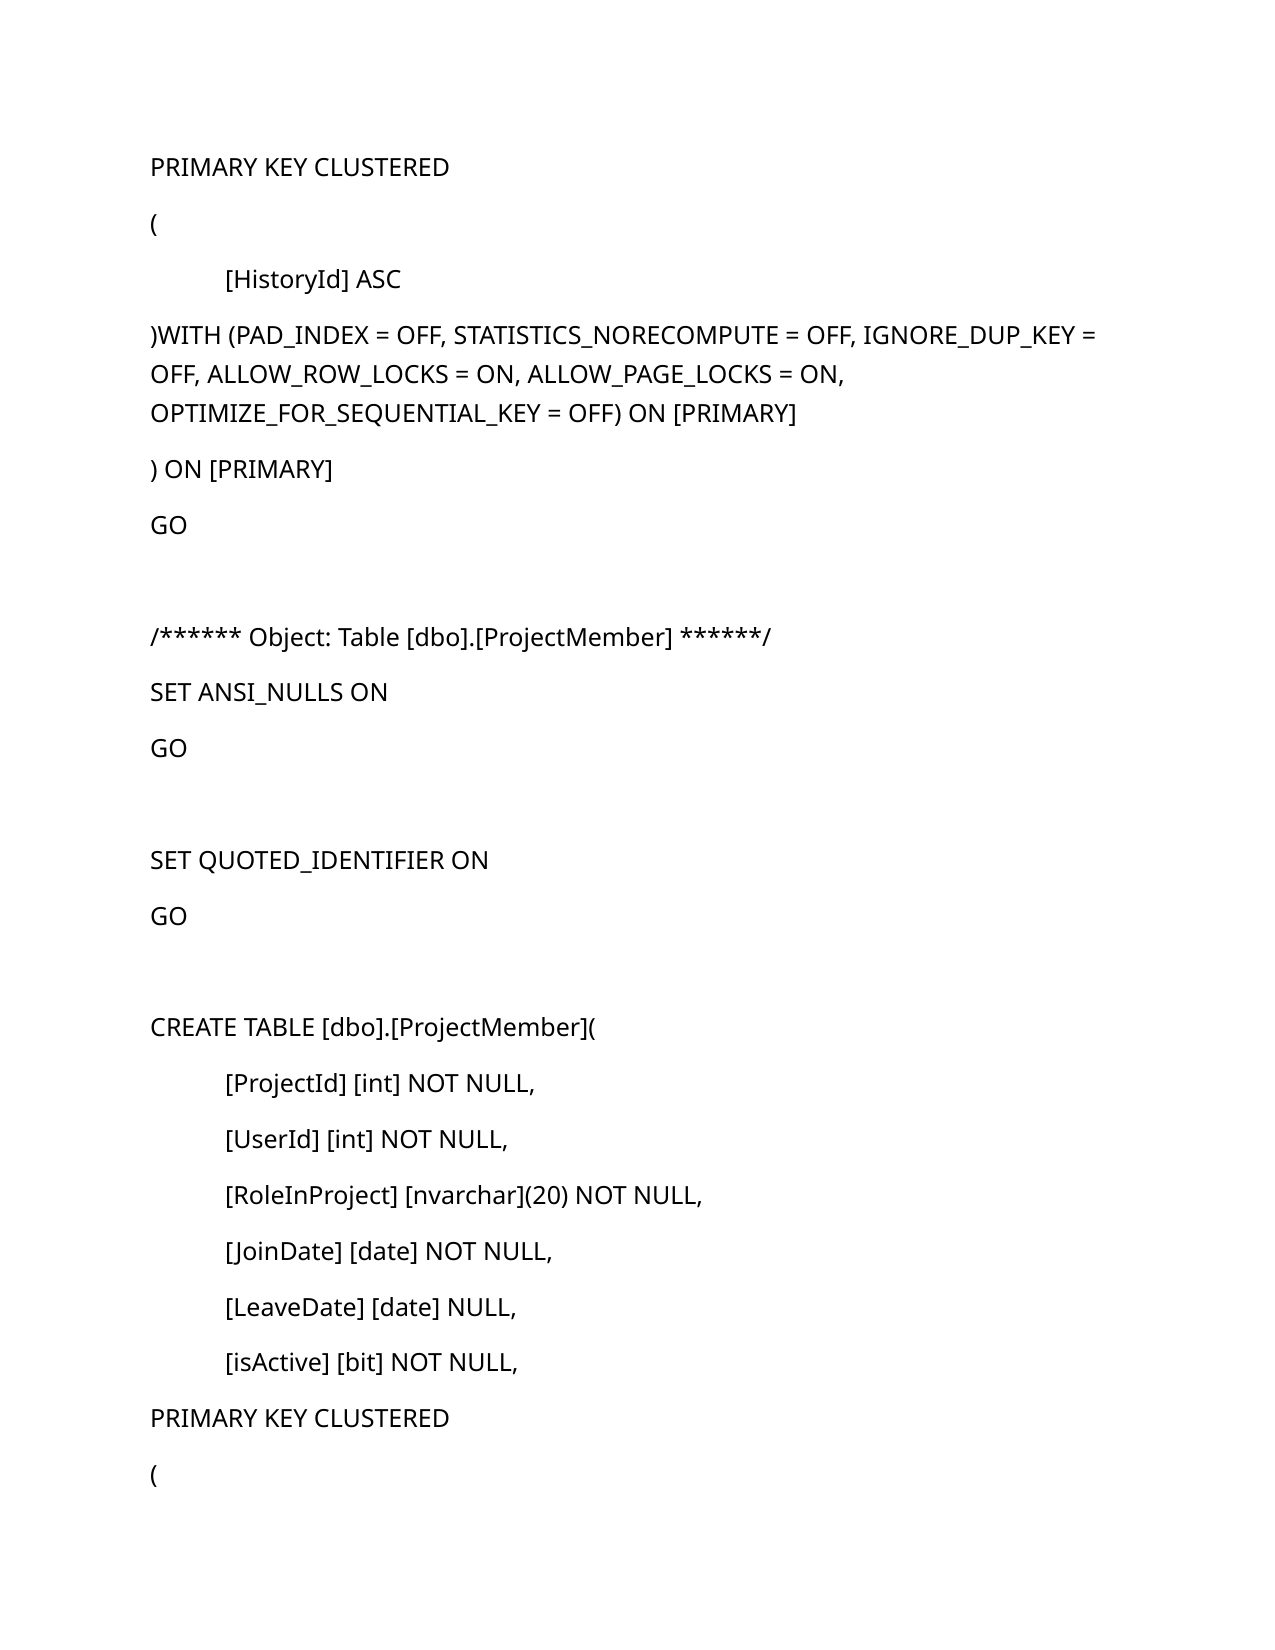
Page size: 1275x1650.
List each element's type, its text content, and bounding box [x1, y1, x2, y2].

text GO [150, 507, 1125, 542]
text /****** Object: Table [dbo].[ProjectMember] ******/ [150, 619, 1125, 653]
text GO [150, 898, 1125, 932]
text SET ANSI_NULLS ON [150, 675, 1125, 709]
text [JoinDate] [date] NOT NULL, [150, 1233, 1125, 1267]
text ( [150, 1457, 1125, 1491]
text GO [150, 731, 1125, 765]
text [ProjectId] [int] NOT NULL, [150, 1066, 1125, 1100]
text ( [150, 206, 1125, 240]
text PRIMARY KEY CLUSTERED [150, 1401, 1125, 1435]
text [LeaveDate] [date] NULL, [150, 1289, 1125, 1323]
text [UserId] [int] NOT NULL, [150, 1122, 1125, 1156]
text )WITH (PAD_INDEX = OFF, STATISTICS_NORECOMPUTE = OFF, IGNORE_DUP_KEY = OFF, ALLOW_ROW_LOCKS = ON, ALLOW_PAGE_LOCKS = ON, OPTIMIZE_FOR_SEQUENTIAL_KEY = OFF) ON [PRIMARY] [150, 317, 1125, 430]
text PRIMARY KEY CLUSTERED [150, 150, 1125, 184]
text CREATE TABLE [dbo].[ProjectMember]( [150, 1010, 1125, 1044]
text [HistoryId] ASC [150, 262, 1125, 296]
text SET QUOTED_IDENTIFIER ON [150, 842, 1125, 877]
text ) ON [PRIMARY] [150, 452, 1125, 486]
text [RoleInProject] [nvarchar](20) NOT NULL, [150, 1177, 1125, 1212]
text [isActive] [bit] NOT NULL, [150, 1345, 1125, 1379]
